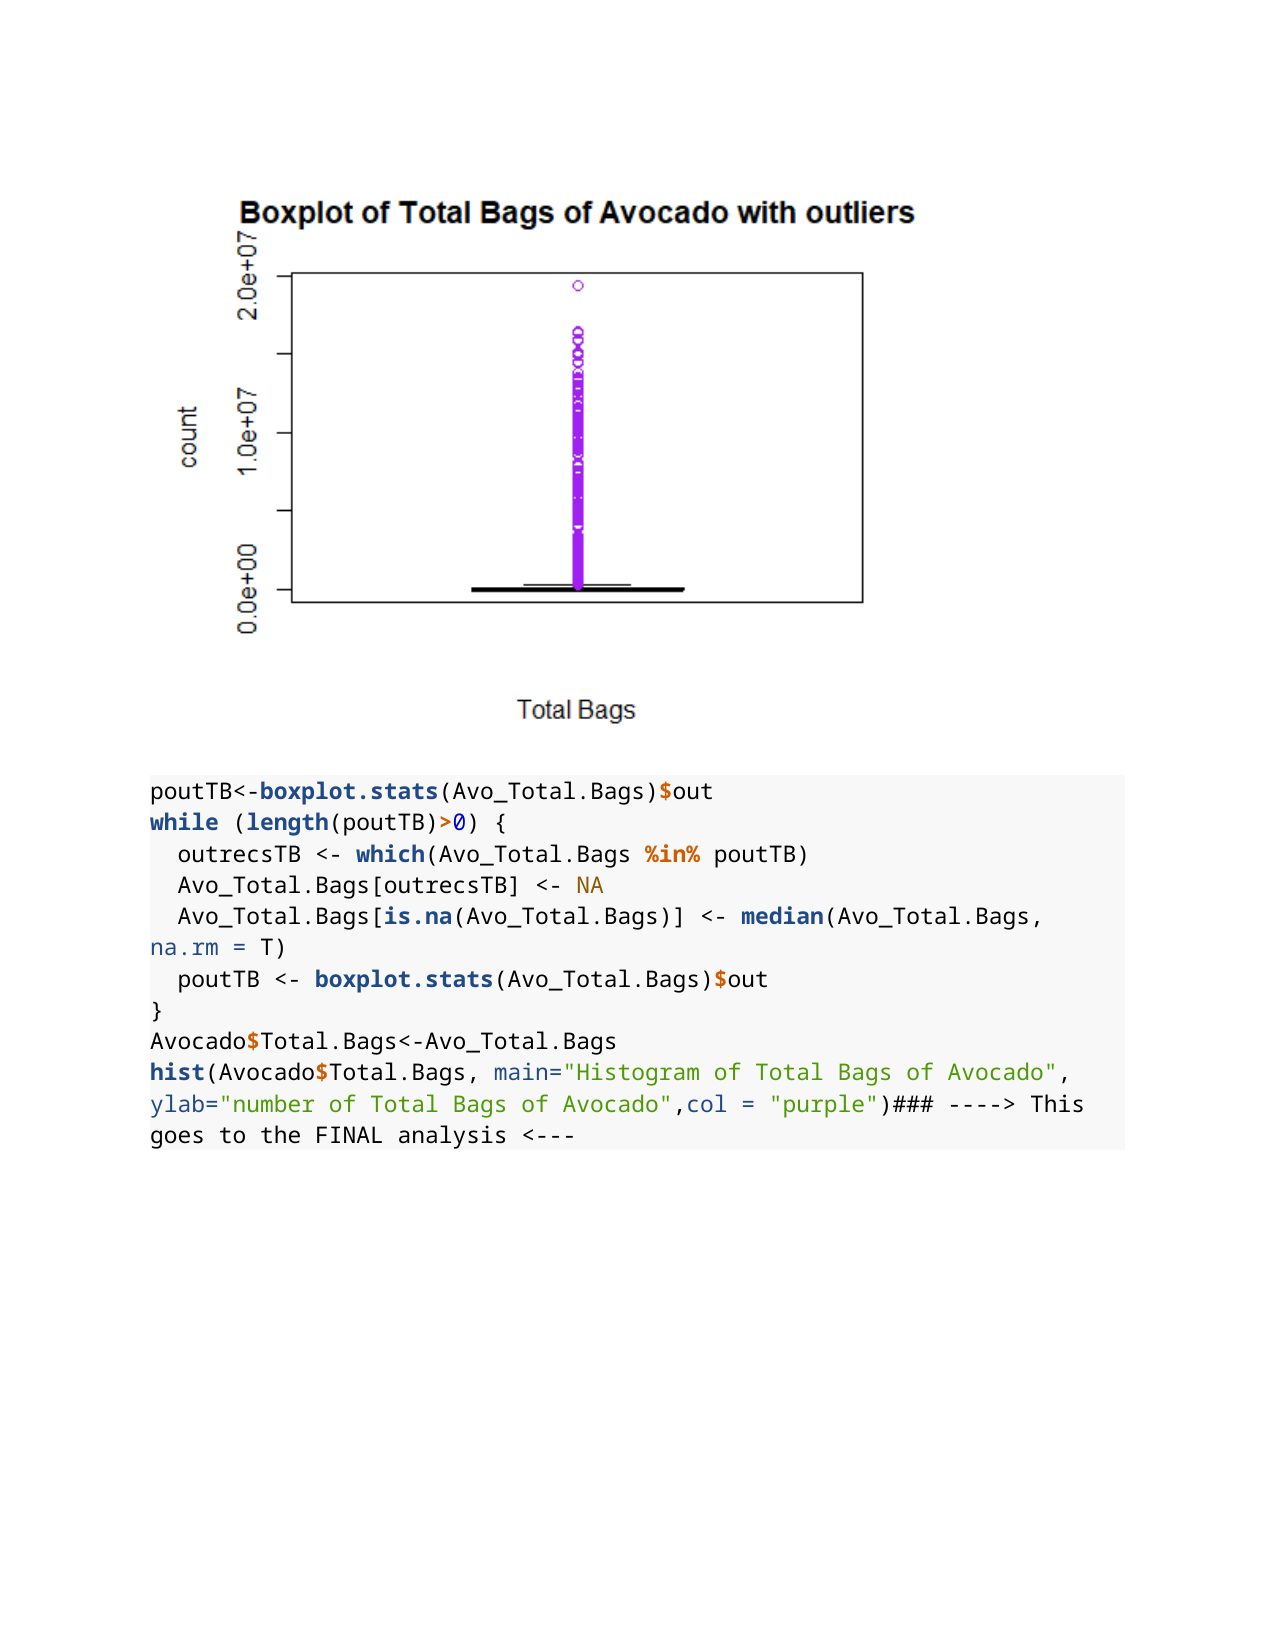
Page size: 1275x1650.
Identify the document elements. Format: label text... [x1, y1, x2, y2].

picture [168, 150, 927, 757]
text poutTB<-boxplot.stats(Avo_Total.Bags)$out while (length(poutTB)>0) { outrecsTB <- which(Avo_Total.Bags %in% poutTB) Avo_Total.Bags[outrecsTB] <- NA Avo_Total.Bags[is.na(Avo_Total.Bags)] <- median(Avo_Total.Bags, na.rm = T) poutTB <- boxplot.stats(Avo_Total.Bags)$out } Avocado$Total.Bags<-Avo_Total.Bags hist(Avocado$Total.Bags, main="Histogram of Total Bags of Avocado", ylab="number of Total Bags of Avocado",col = "purple")### ----> This goes to the FINAL analysis <--- [164, 775, 1125, 1150]
